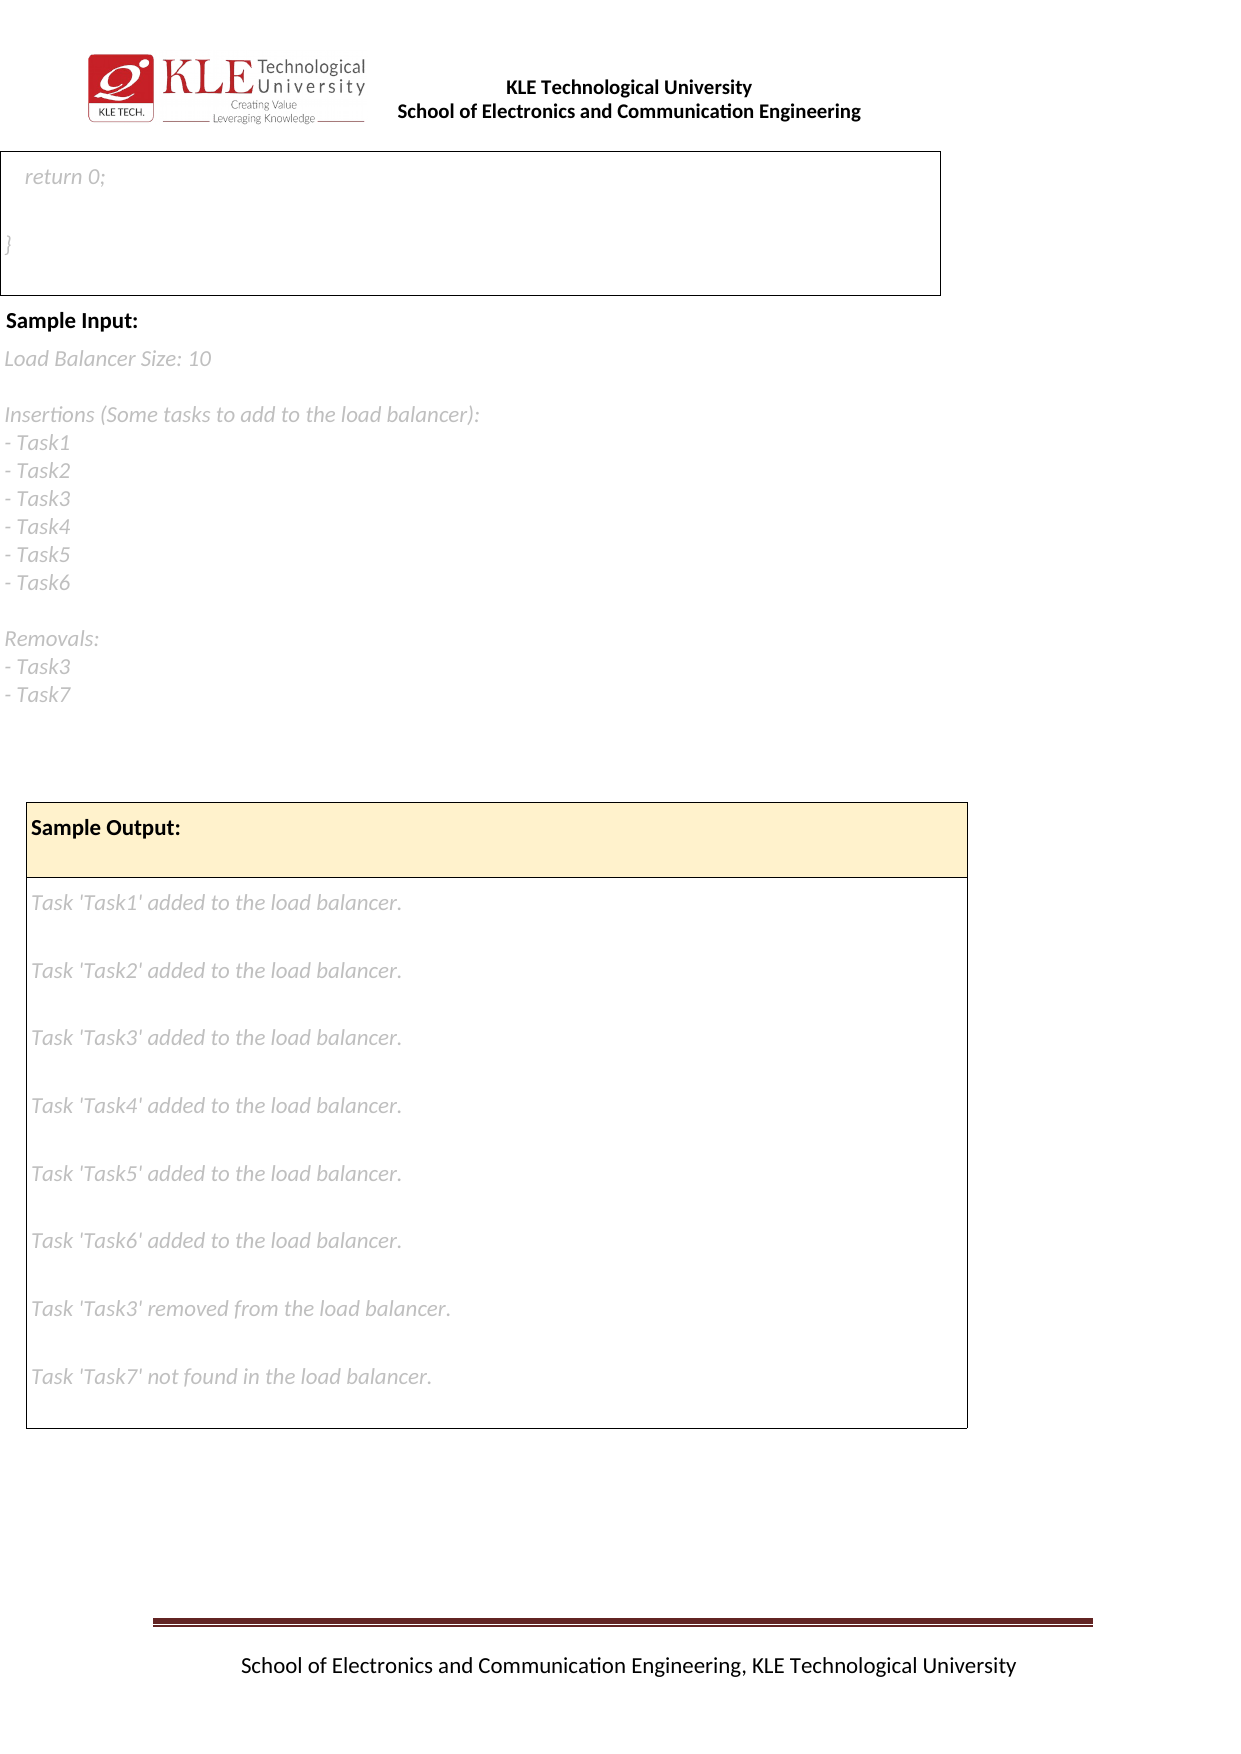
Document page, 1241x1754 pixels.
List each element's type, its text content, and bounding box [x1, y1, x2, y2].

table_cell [1, 152, 940, 295]
table_header Sample Output: [27, 803, 967, 877]
table_cell Load Balancer Size: 10 Insertions (Some tasks to add to the load balancer): - Task1 - Task2 - Task3 - Task4 - Task5 - Task6 Removals: - Task3 - Task7 [0, 334, 940, 708]
table_cell Sample Input: [0, 296, 940, 334]
table_cell Task 'Task1' added to the load balancer. Task 'Task2' added to the load balancer. Task 'Task3' added to the load balancer. Task 'Task4' added to the load balancer. Task 'Task5' added to the load balancer. Task 'Task6' added to the load balancer. Task 'Task3' removed from the load balancer. Task 'Task7' not found in the load balancer. [27, 878, 967, 1427]
picture [88, 50, 368, 125]
